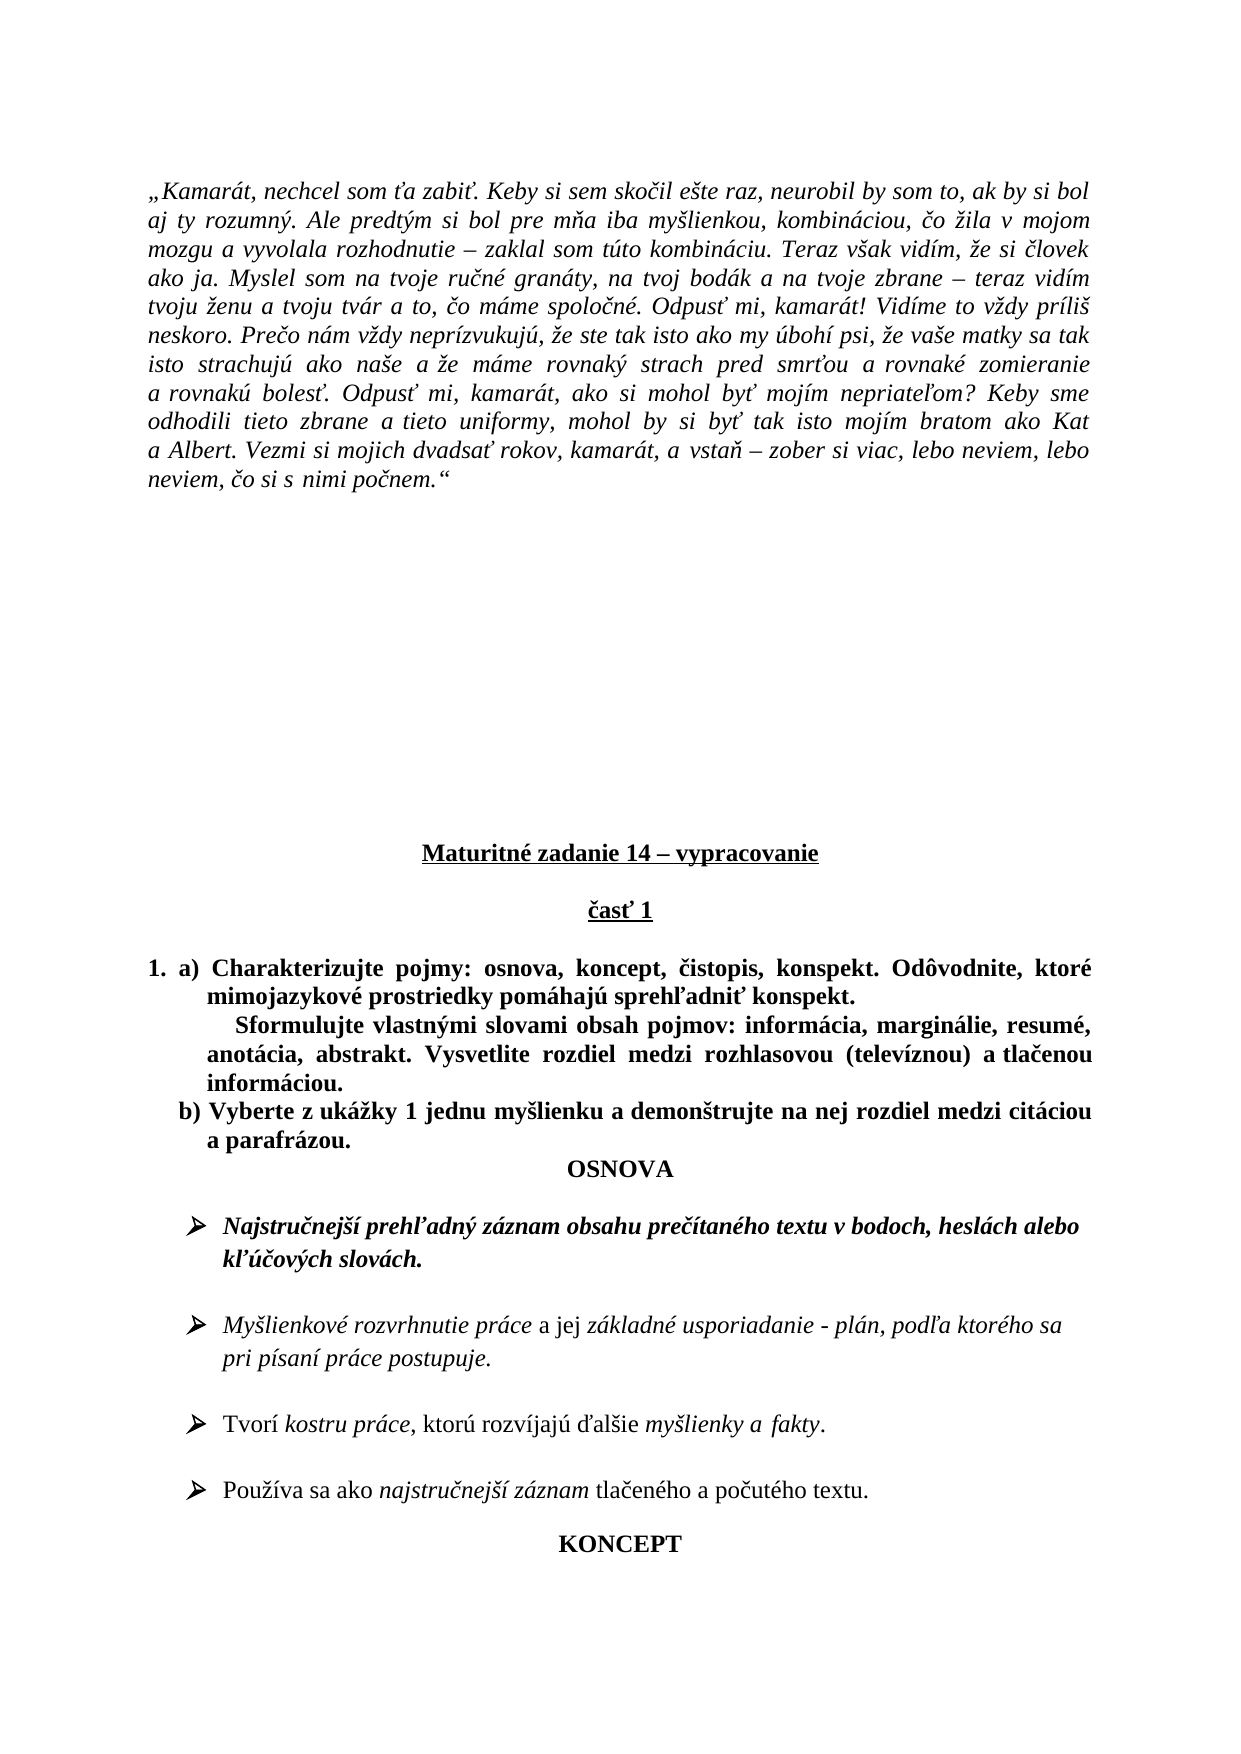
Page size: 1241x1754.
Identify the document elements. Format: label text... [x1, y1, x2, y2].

list Tvorí kostru práce, ktorú rozvíjajú ďalšie myšlienky a fakty. [185, 1409, 1093, 1438]
text Maturitné zadanie 14 – vypracovanie [148, 838, 1093, 866]
text OSNOVA [148, 1154, 1093, 1183]
list Používa sa ako najstručnejší záznam tlačeného a počutého textu. [185, 1476, 1093, 1504]
list Najstručnejší prehľadný záznam obsahu prečítaného textu v bodoch, heslách alebo kľúčových slovách. [185, 1211, 1093, 1273]
text KONCEPT [148, 1529, 1093, 1558]
text „Kamarát, nechcel som ťa zabiť. Keby si sem skočil ešte raz, neurobil by som to, ak by si bol aj ty rozumný. Ale predtým si bol pre mňa iba myšlienkou, kombináciou, čo žila v mojom mozgu a vyvolala rozhodnutie – zaklal som túto kombináciu. Teraz však vidím, že si človek ako ja. Myslel som na tvoje ručné granáty, na tvoj bodák a na tvoje zbrane – teraz vidím tvoju ženu a tvoju tvár a to, čo máme spoločné. Odpusť mi, kamarát! Vidíme to vždy príliš neskoro. Prečo nám vždy neprízvukujú, že ste tak isto ako my úbohí psi, že vaše matky sa tak isto strachujú ako naše a že máme rovnaký strach pred smrťou a rovnaké zomieranie a rovnakú bolesť. Odpusť mi, kamarát, ako si mohol byť mojím nepriateľom? Keby sme odhodili tieto zbrane a tieto uniformy, mohol by si byť tak isto mojím bratom ako Kat a Albert. Vezmi si mojich dvadsať rokov, kamarát, a vstaň – zober si viac, lebo neviem, lebo neviem, čo si s nimi počnem.“ [148, 176, 1093, 493]
text časť 1 [148, 895, 1093, 924]
text Sformulujte vlastnými slovami obsah pojmov: informácia, marginálie, resumé, anotácia, abstrakt. Vysvetlite rozdiel medzi rozhlasovou (televíznou) a tlačenou informáciou. [148, 1010, 1093, 1096]
text 1. a) Charakterizujte pojmy: osnova, koncept, čistopis, konspekt. Odôvodnite, ktoré mimojazykové prostriedky pomáhajú sprehľadniť konspekt. [148, 953, 1093, 1010]
text b) Vyberte z ukážky 1 jednu myšlienku a demonštrujte na nej rozdiel medzi citáciou a parafrázou. [148, 1096, 1093, 1154]
list Myšlienkové rozvrhnutie práce a jej základné usporiadanie - plán, podľa ktorého sa pri písaní práce postupuje. [185, 1310, 1093, 1372]
